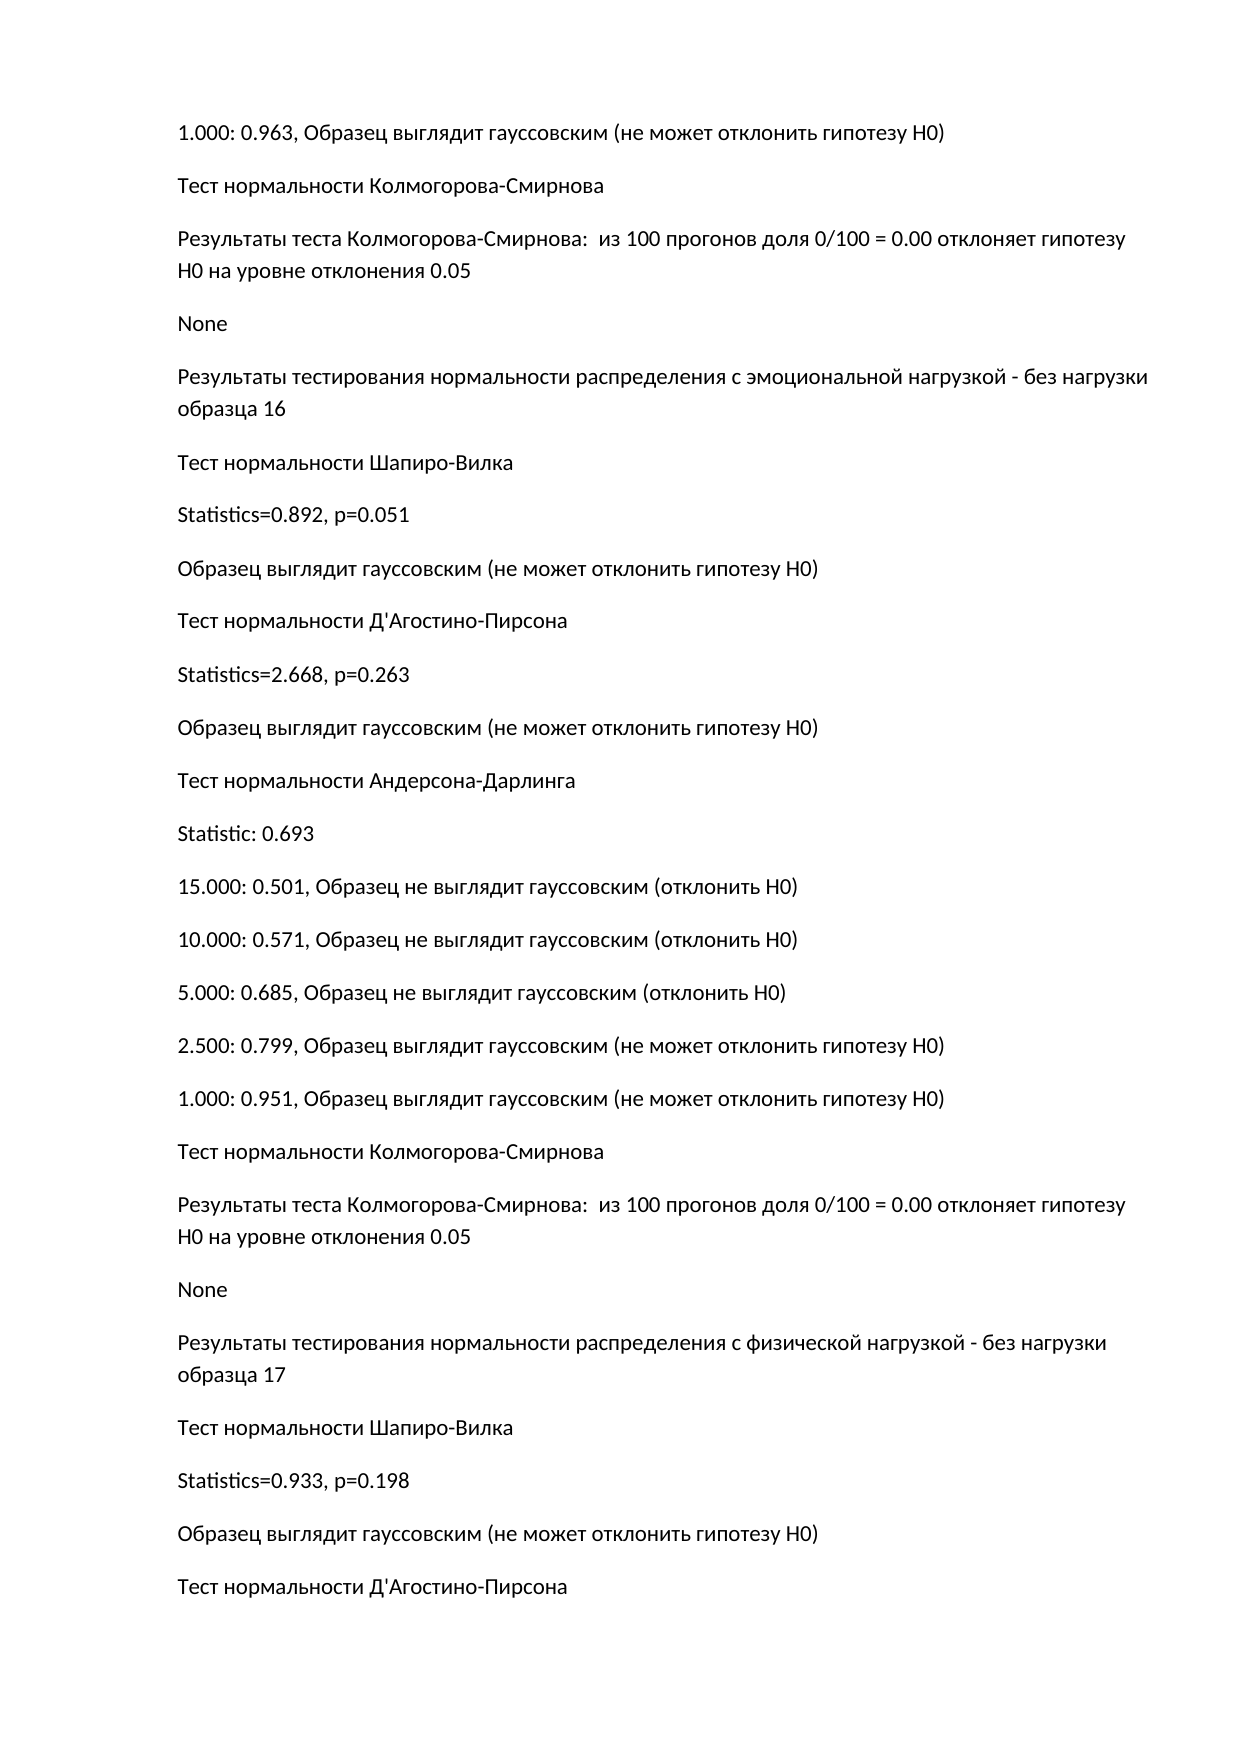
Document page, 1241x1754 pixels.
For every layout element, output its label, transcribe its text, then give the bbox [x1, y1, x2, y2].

text Результаты тестирования нормальности распределения с физической нагрузкой - без нагрузки образца 17 [177, 1328, 1152, 1388]
text Тест нормальности Андерсона-Дарлинга [177, 766, 1152, 794]
text 5.000: 0.685, Образец не выглядит гауссовским (отклонить H0) [177, 978, 1152, 1006]
text 15.000: 0.501, Образец не выглядит гауссовским (отклонить H0) [177, 872, 1152, 900]
text 2.500: 0.799, Образец выглядит гауссовским (не может отклонить гипотезу H0) [177, 1031, 1152, 1059]
text 1.000: 0.951, Образец выглядит гауссовским (не может отклонить гипотезу H0) [177, 1084, 1152, 1112]
text Результаты теста Колмогорова-Смирнова: из 100 прогонов доля 0/100 = 0.00 отклоняет гипотезу H0 на уровне отклонения 0.05 [177, 1190, 1152, 1250]
text Результаты теста Колмогорова-Смирнова: из 100 прогонов доля 0/100 = 0.00 отклоняет гипотезу H0 на уровне отклонения 0.05 [177, 224, 1152, 284]
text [177, 1519, 1152, 1547]
text Тест нормальности Шапиро-Вилка [177, 1413, 1152, 1441]
text 10.000: 0.571, Образец не выглядит гауссовским (отклонить H0) [177, 925, 1152, 953]
text Statistics=2.668, p=0.263 [177, 660, 1152, 688]
text Тест нормальности Шапиро-Вилка [177, 448, 1152, 476]
text Тест нормальности Колмогорова-Смирнова [177, 171, 1152, 199]
text Образец выглядит гауссовским (не может отклонить гипотезу H0) [177, 713, 1152, 741]
text None [177, 309, 1152, 337]
text Тест нормальности Д'Агостино-Пирсона [177, 607, 1152, 635]
text Statistic: 0.693 [177, 819, 1152, 847]
text Результаты тестирования нормальности распределения с эмоциональной нагрузкой - без нагрузки образца 16 [177, 362, 1152, 423]
text Statistics=0.892, p=0.051 [177, 501, 1152, 529]
text None [177, 1275, 1152, 1303]
text Тест нормальности Колмогорова-Смирнова [177, 1137, 1152, 1165]
text 1.000: 0.963, Образец выглядит гауссовским (не может отклонить гипотезу H0) [177, 118, 1152, 146]
text Образец выглядит гауссовским (не может отклонить гипотезу H0) [177, 554, 1152, 582]
text Тест нормальности Д'Агостино-Пирсона [177, 1572, 1152, 1600]
text Statistics=0.933, p=0.198 [177, 1466, 1152, 1494]
